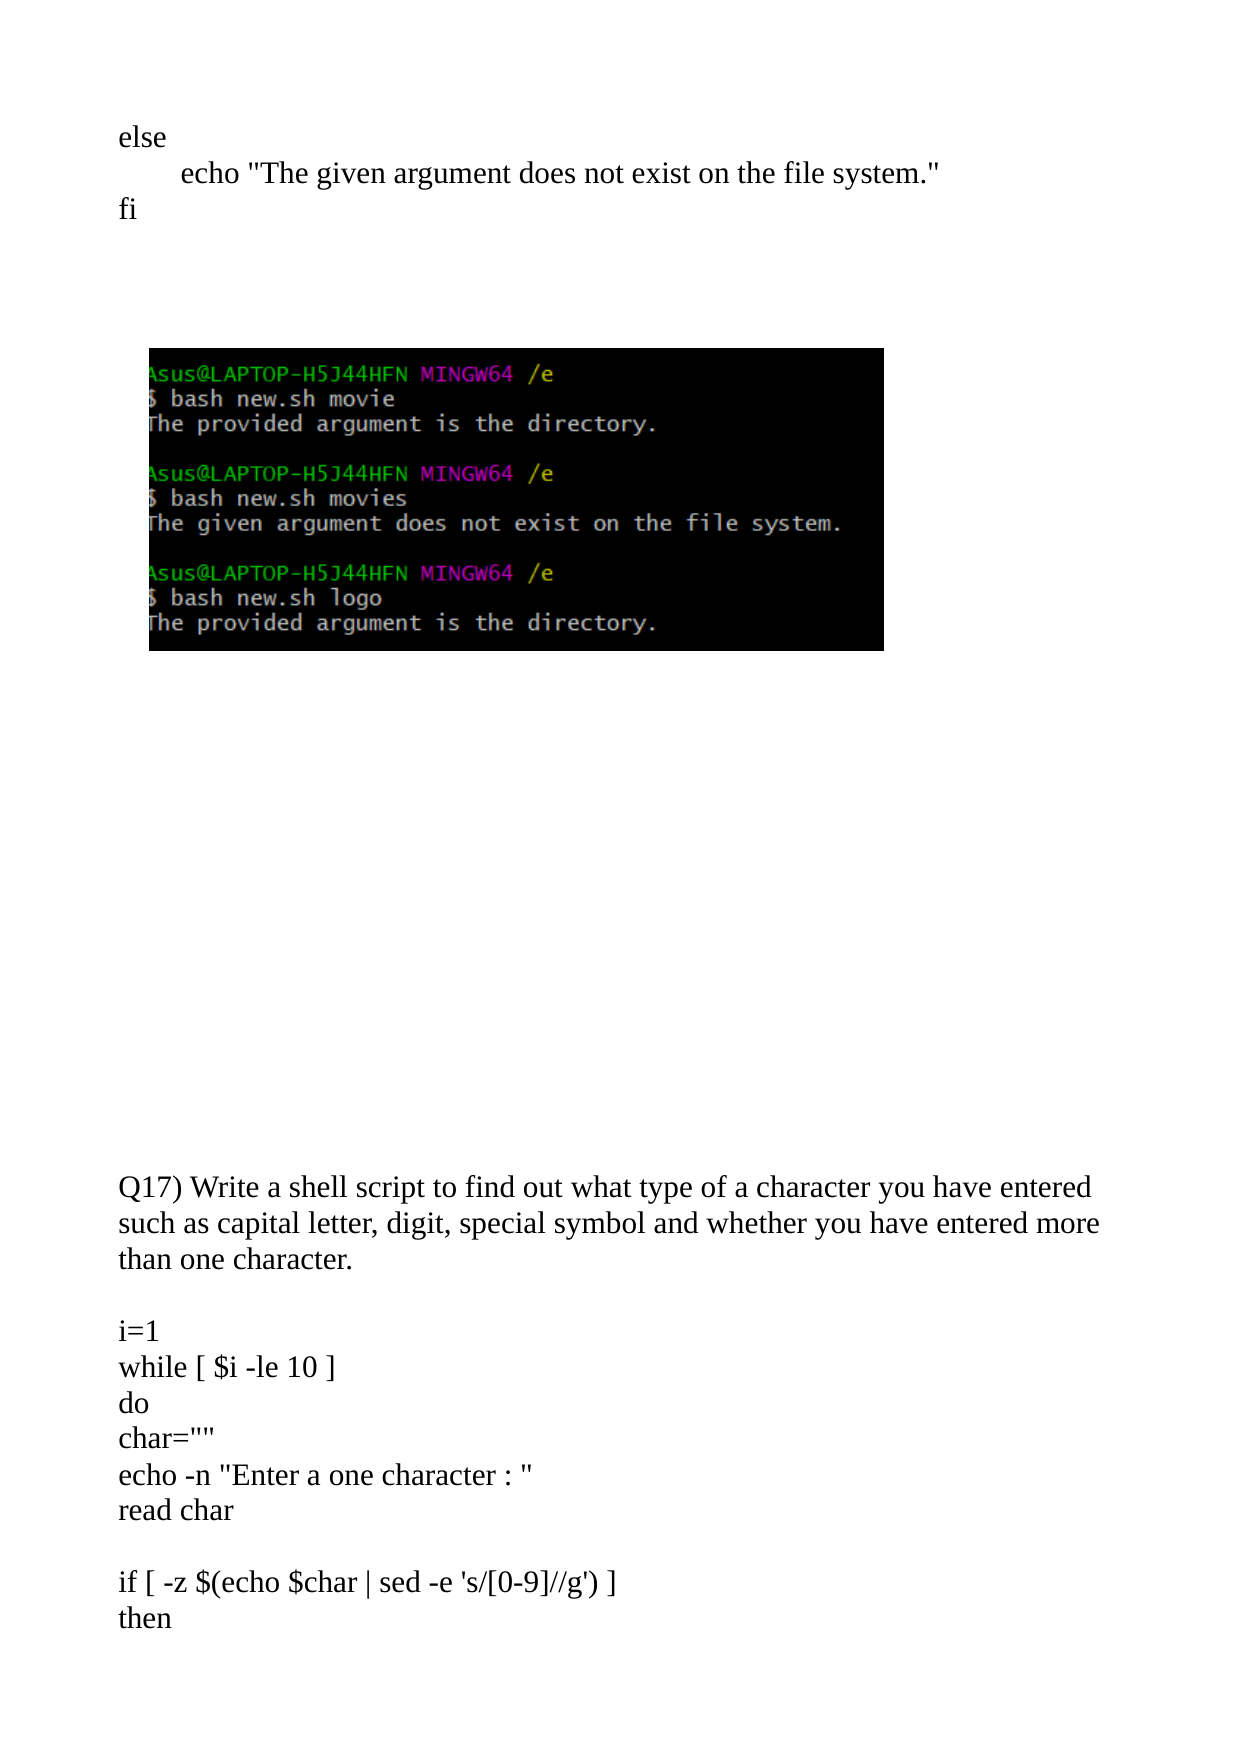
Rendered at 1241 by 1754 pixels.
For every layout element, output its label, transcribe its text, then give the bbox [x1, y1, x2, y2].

text echo "The given argument does not exist on the file system." [118, 154, 1122, 190]
text if [ -z $(echo $char | sed -e 's/[0-9]//g') ] [118, 1563, 1122, 1599]
picture [149, 348, 884, 651]
text read char [118, 1492, 1122, 1528]
text then [118, 1599, 1122, 1635]
text echo -n "Enter a one character : " [118, 1456, 1122, 1492]
text do [118, 1384, 1122, 1420]
text i=1 [118, 1312, 1122, 1348]
text Q17) Write a shell script to find out what type of a character you have entered such as capital letter, digit, special symbol and whether you have entered more than one character. [118, 1168, 1122, 1276]
text char="" [118, 1420, 1122, 1456]
text fi [118, 190, 1122, 226]
text else [118, 118, 1122, 154]
text while [ $i -le 10 ] [118, 1348, 1122, 1384]
